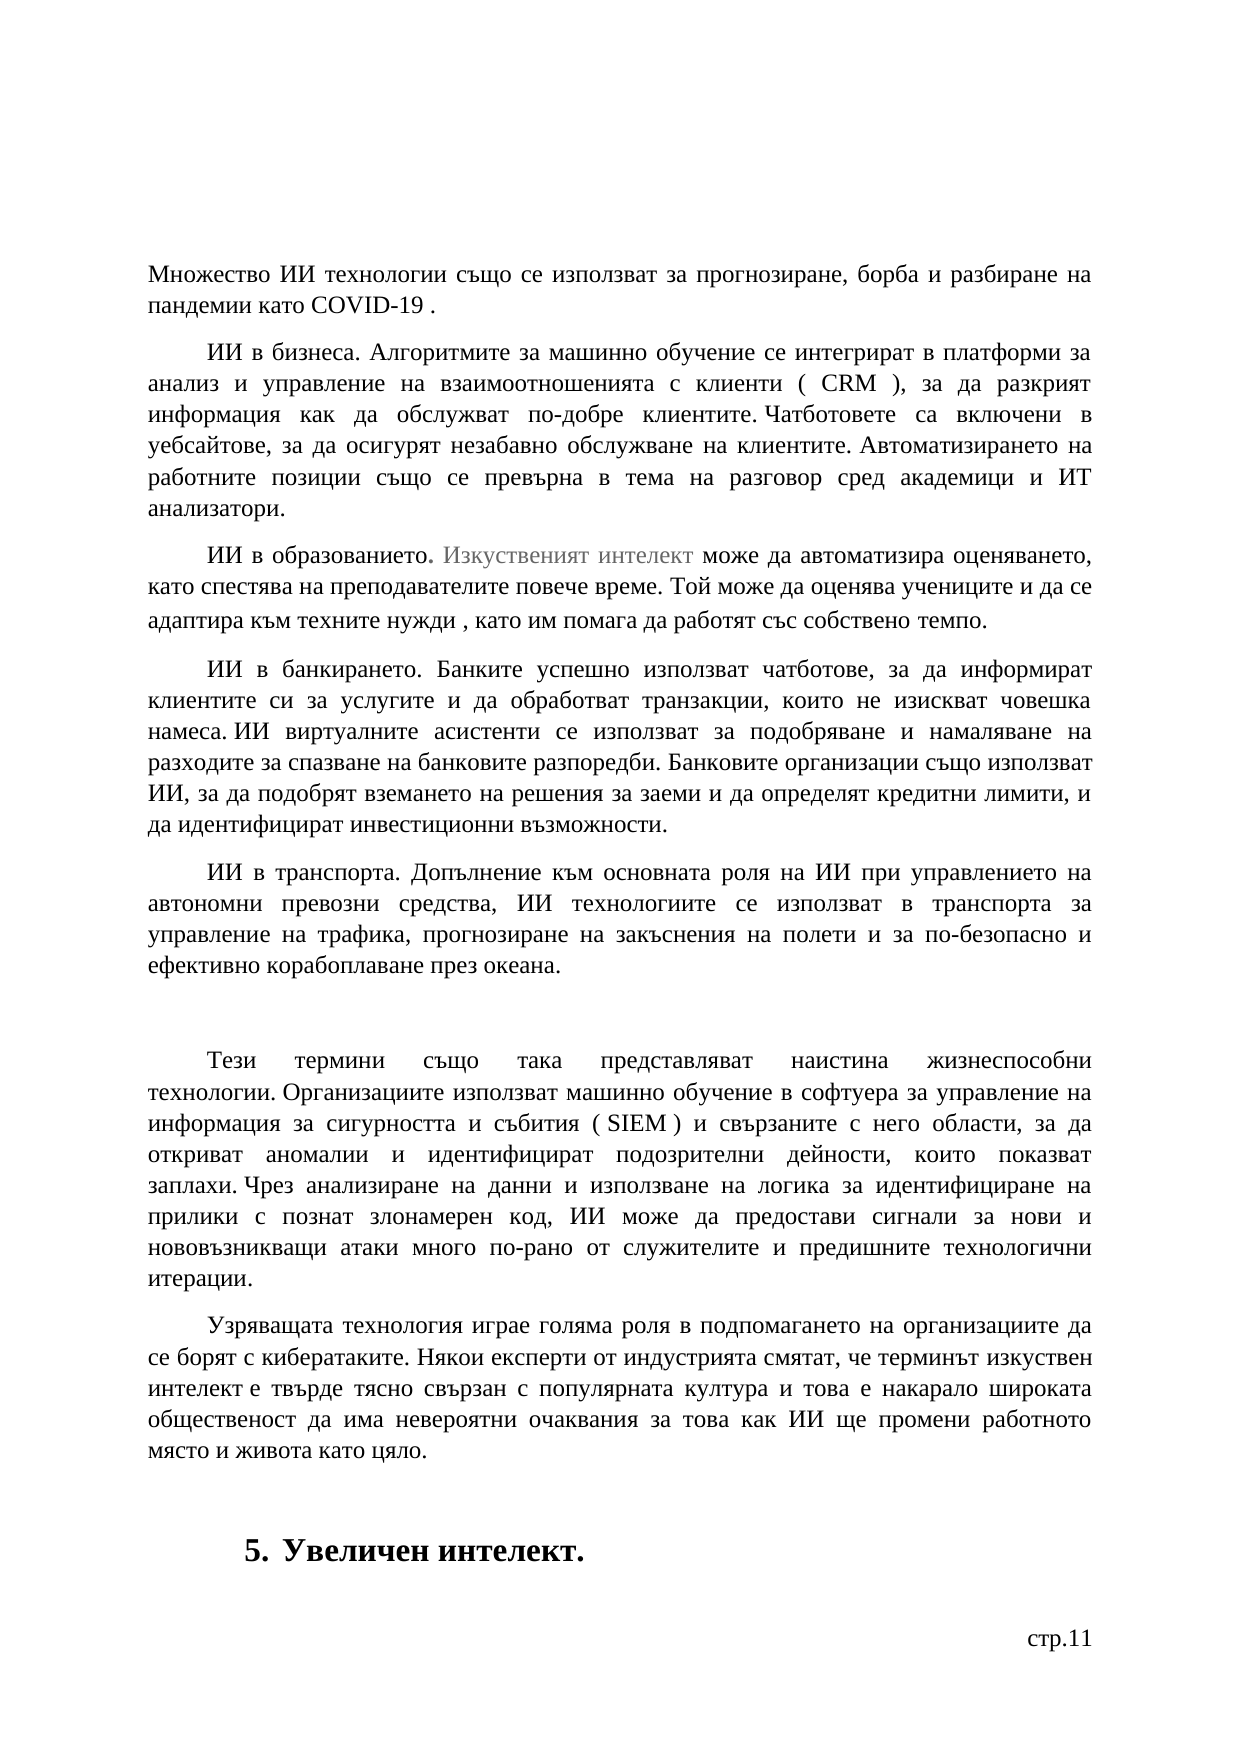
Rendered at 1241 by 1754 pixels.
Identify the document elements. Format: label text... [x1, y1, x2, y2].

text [148, 259, 1093, 318]
text Тези термини също така представляват наистина жизнеспособни технологии. Организациите използват машинно обучение в софтуера за управление на информация за сигурността и събития ( SIEM ) и свързаните с него области, за да откриват аномалии и идентифицират подозрителни дейности, които показват заплахи. Чрез анализиране на данни и използване на логика за идентифициране на прилики с познат злонамерен код, ИИ може да предостави сигнали за нови и нововъзникващи атаки много по-рано от служителите и предишните технологични итерации. [148, 1046, 1093, 1292]
text ИИ в банкирането. Банките успешно използват чатботове, за да информират клиентите си за услугите и да обработват транзакции, които не изискват човешка намеса. ИИ виртуалните асистенти се използват за подобряване и намаляване на разходите за спазване на банковите разпоредби. Банковите организации също използват ИИ, за да подобрят вземането на решения за заеми и да определят кредитни лимити, и да идентифицират инвестиционни възможности. [148, 654, 1093, 838]
text ИИ в транспорта. Допълнение към основната роля на ИИ при управлението на автономни превозни средства, ИИ технологиите се използват в транспорта за управление на трафика, прогнозиране на закъснения на полети и за по-безопасно и ефективно корабоплаване през океана. [148, 857, 1093, 979]
subtitle Увеличен интелект. [244, 1530, 1093, 1568]
text Узряващата технология играе голяма роля в подпомагането на организациите да се борят с кибератаките. Някои експерти от индустрията смятат, че терминът изкуствен интелект е твърде тясно свързан с популярната култура и това е накарало широката общественост да има невероятни очаквания за това как ИИ ще промени работното място и живота като цяло. [148, 1311, 1093, 1463]
text ИИ в образованието. Изкуственият интелект може да автоматизира оценяването, като спестява на преподавателите повече време. Той може да оценява учениците и да се адаптира към техните нужди , като им помага да работят със собствено темпо. [148, 540, 1093, 635]
text ИИ в бизнеса. Алгоритмите за машинно обучение се интегрират в платформи за анализ и управление на взаимоотношенията с клиенти ( CRM ), за да разкрият информация как да обслужват по-добре клиентите. Чатботовете са включени в уебсайтове, за да осигурят незабавно обслужване на клиентите. Автоматизирането на работните позиции също се превърна в тема на разговор сред академици и ИТ анализатори. [148, 337, 1093, 521]
